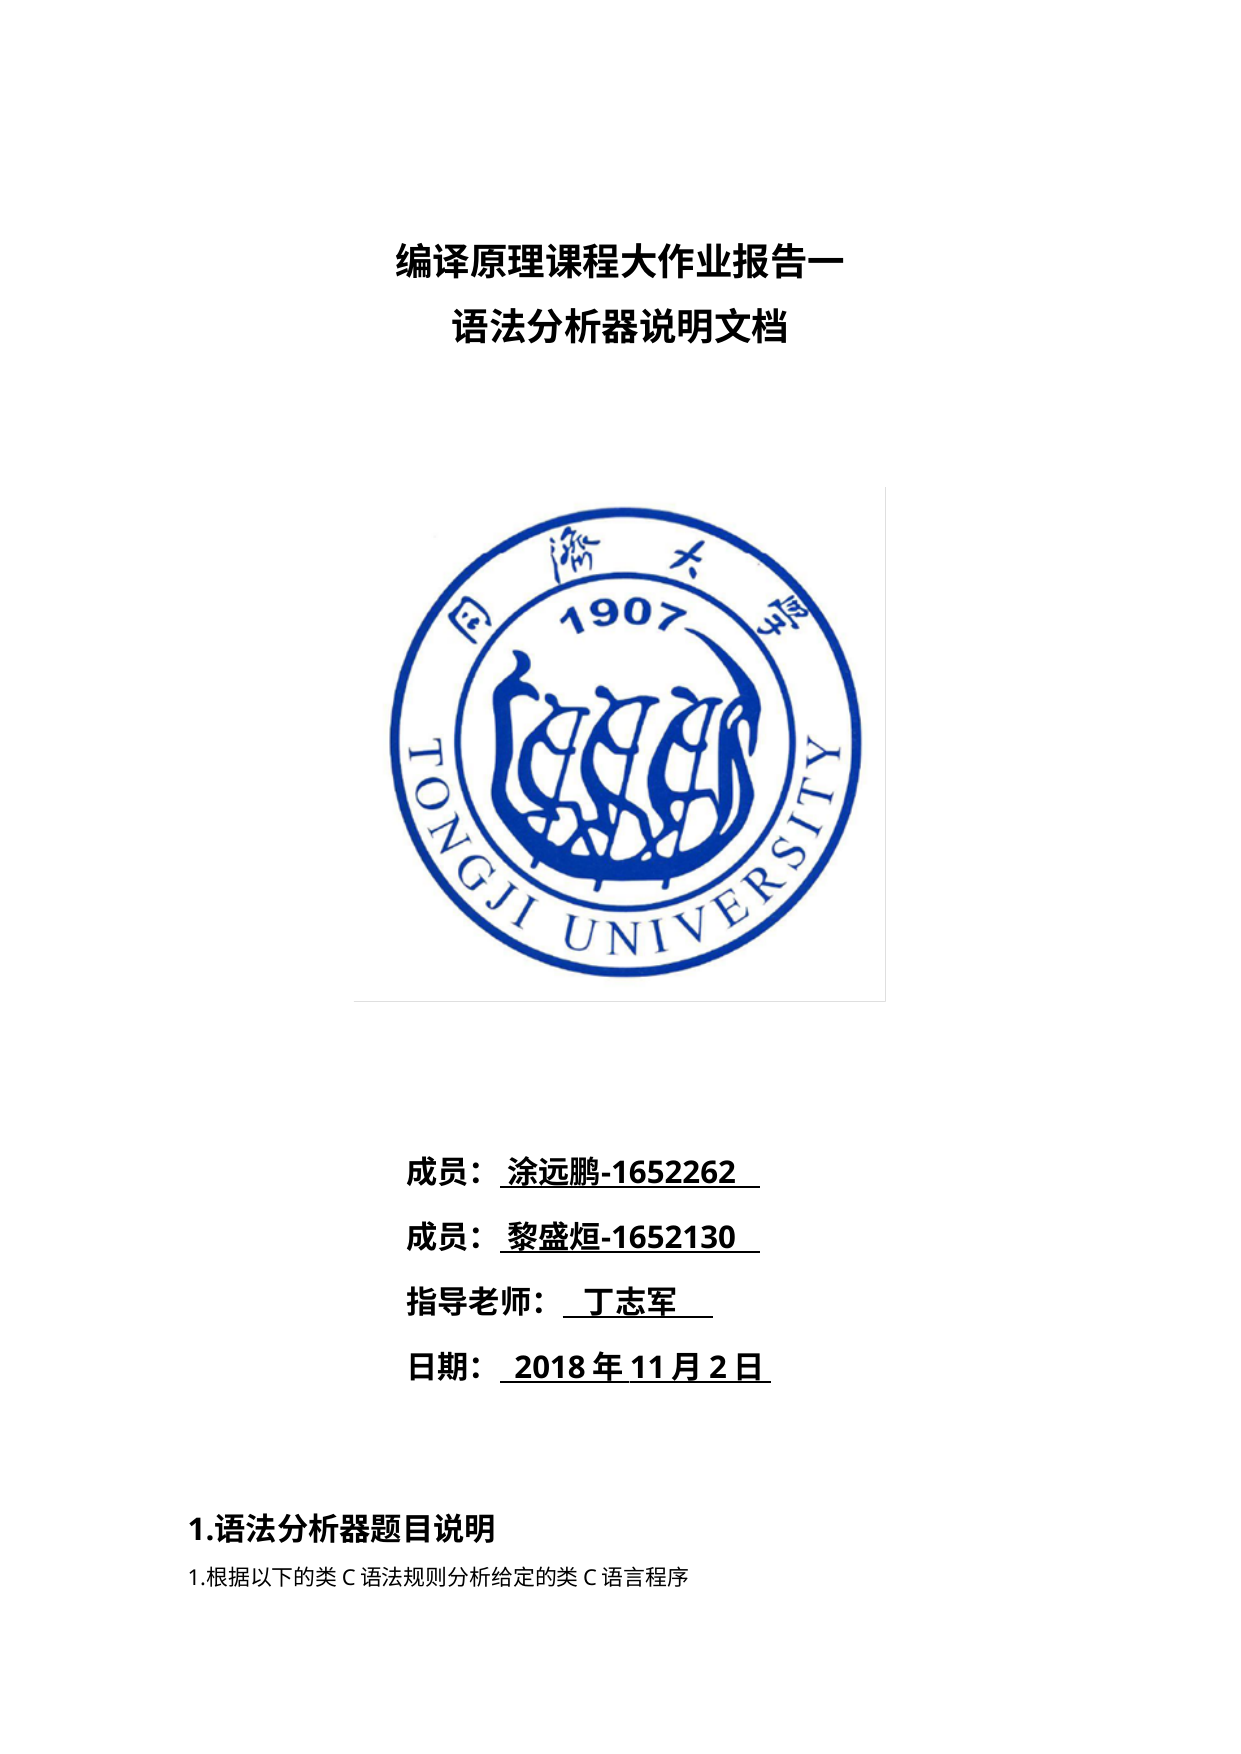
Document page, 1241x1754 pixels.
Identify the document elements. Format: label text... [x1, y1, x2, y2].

text 1.语法分析器题目说明 [187, 1494, 1053, 1559]
text 编译原理课程大作业报告一 [187, 227, 1053, 292]
text 指导老师： 丁志军 [362, 1267, 1053, 1332]
text 成员： 黎盛烜-1652130 [362, 1202, 1053, 1267]
text 日期： 2018年11月2日 [362, 1332, 1053, 1397]
text 成员： 涂远鹏-1652262 [362, 1137, 1053, 1202]
text 1.根据以下的类C语法规则分析给定的类C语言程序 [187, 1559, 1053, 1592]
picture [353, 487, 887, 1003]
text 语法分析器说明文档 [187, 292, 1053, 357]
